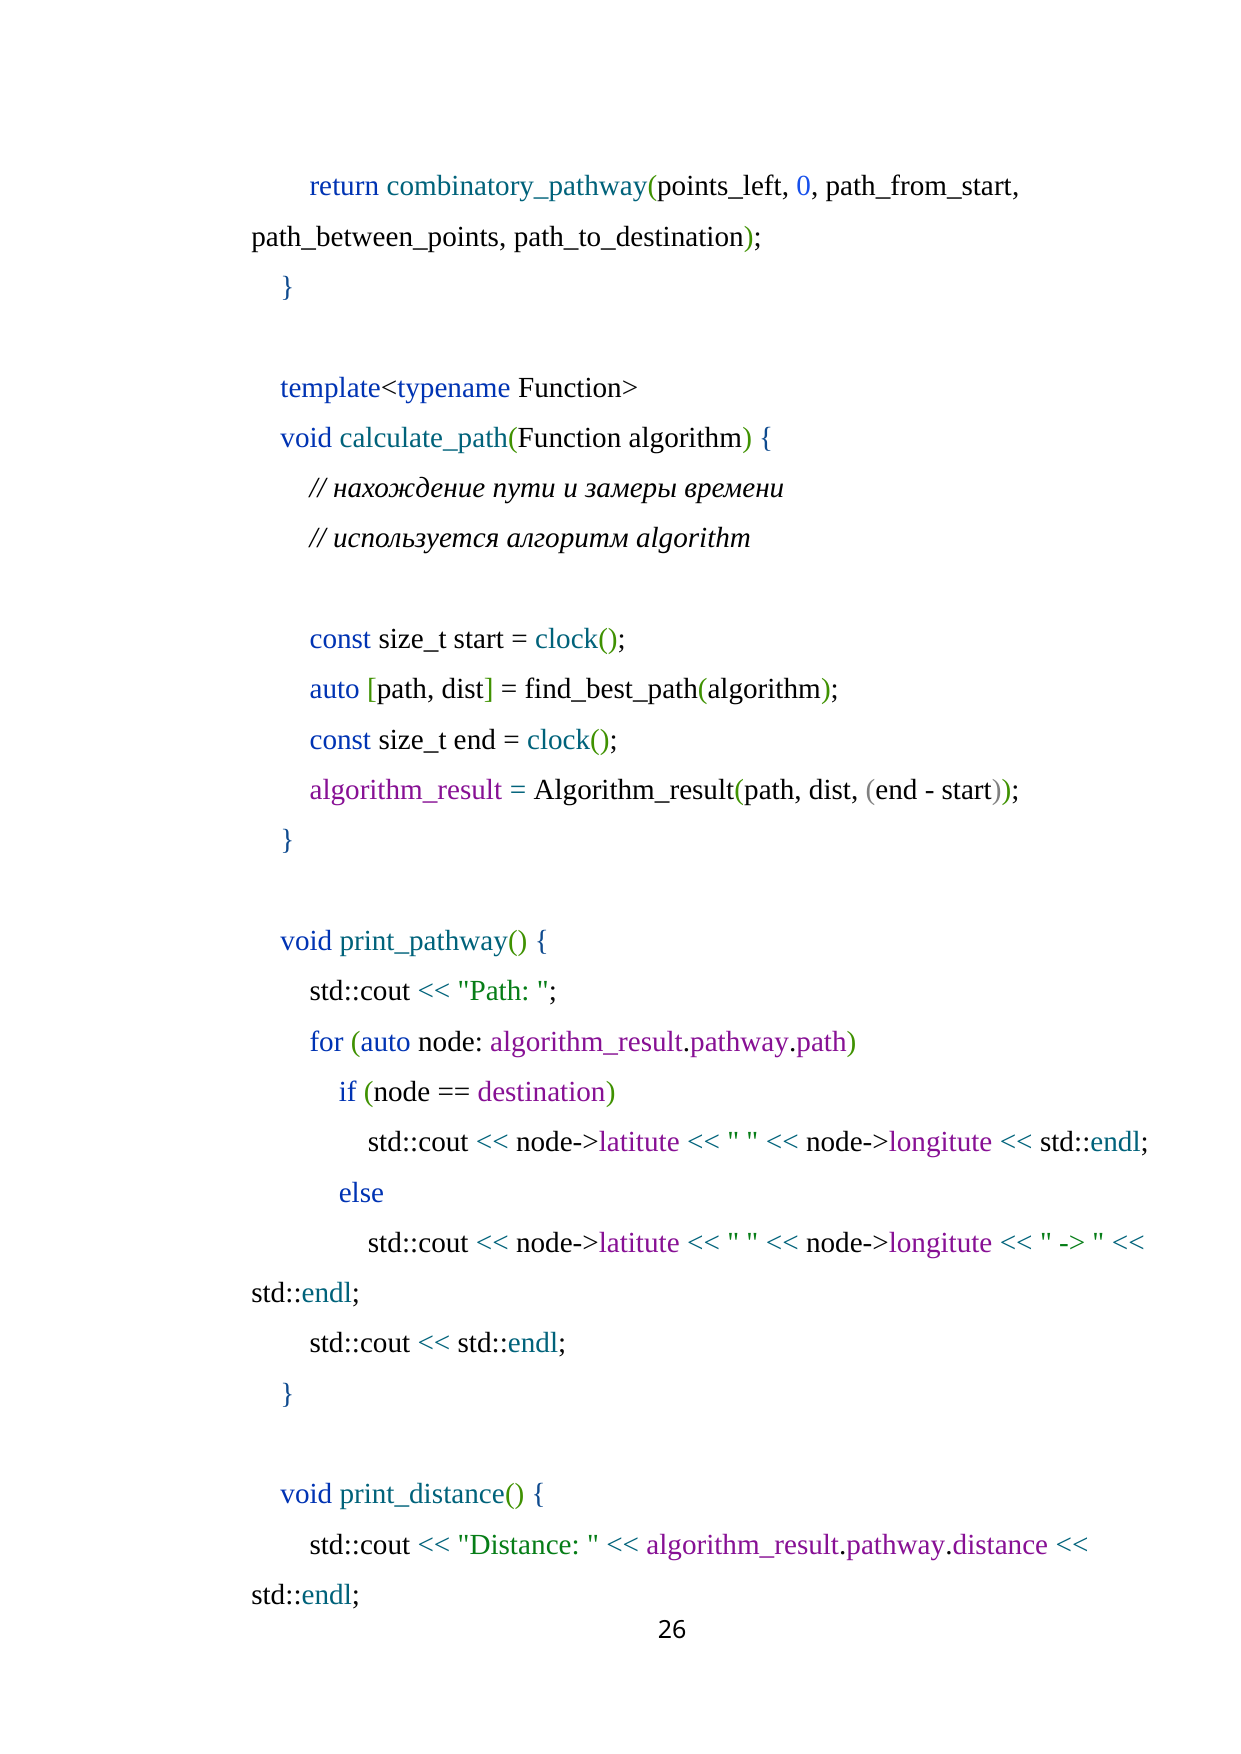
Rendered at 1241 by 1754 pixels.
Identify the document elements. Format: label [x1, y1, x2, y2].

picture [1077, 1538, 1087, 1543]
picture [498, 1143, 507, 1148]
picture [692, 1236, 702, 1241]
picture [612, 1546, 621, 1551]
text [251, 118, 1167, 1611]
picture [692, 1135, 702, 1140]
picture [788, 1143, 797, 1148]
picture [1134, 1244, 1143, 1249]
picture [498, 1244, 507, 1249]
picture [1021, 1135, 1031, 1140]
picture [1021, 1236, 1031, 1241]
picture [788, 1244, 797, 1249]
